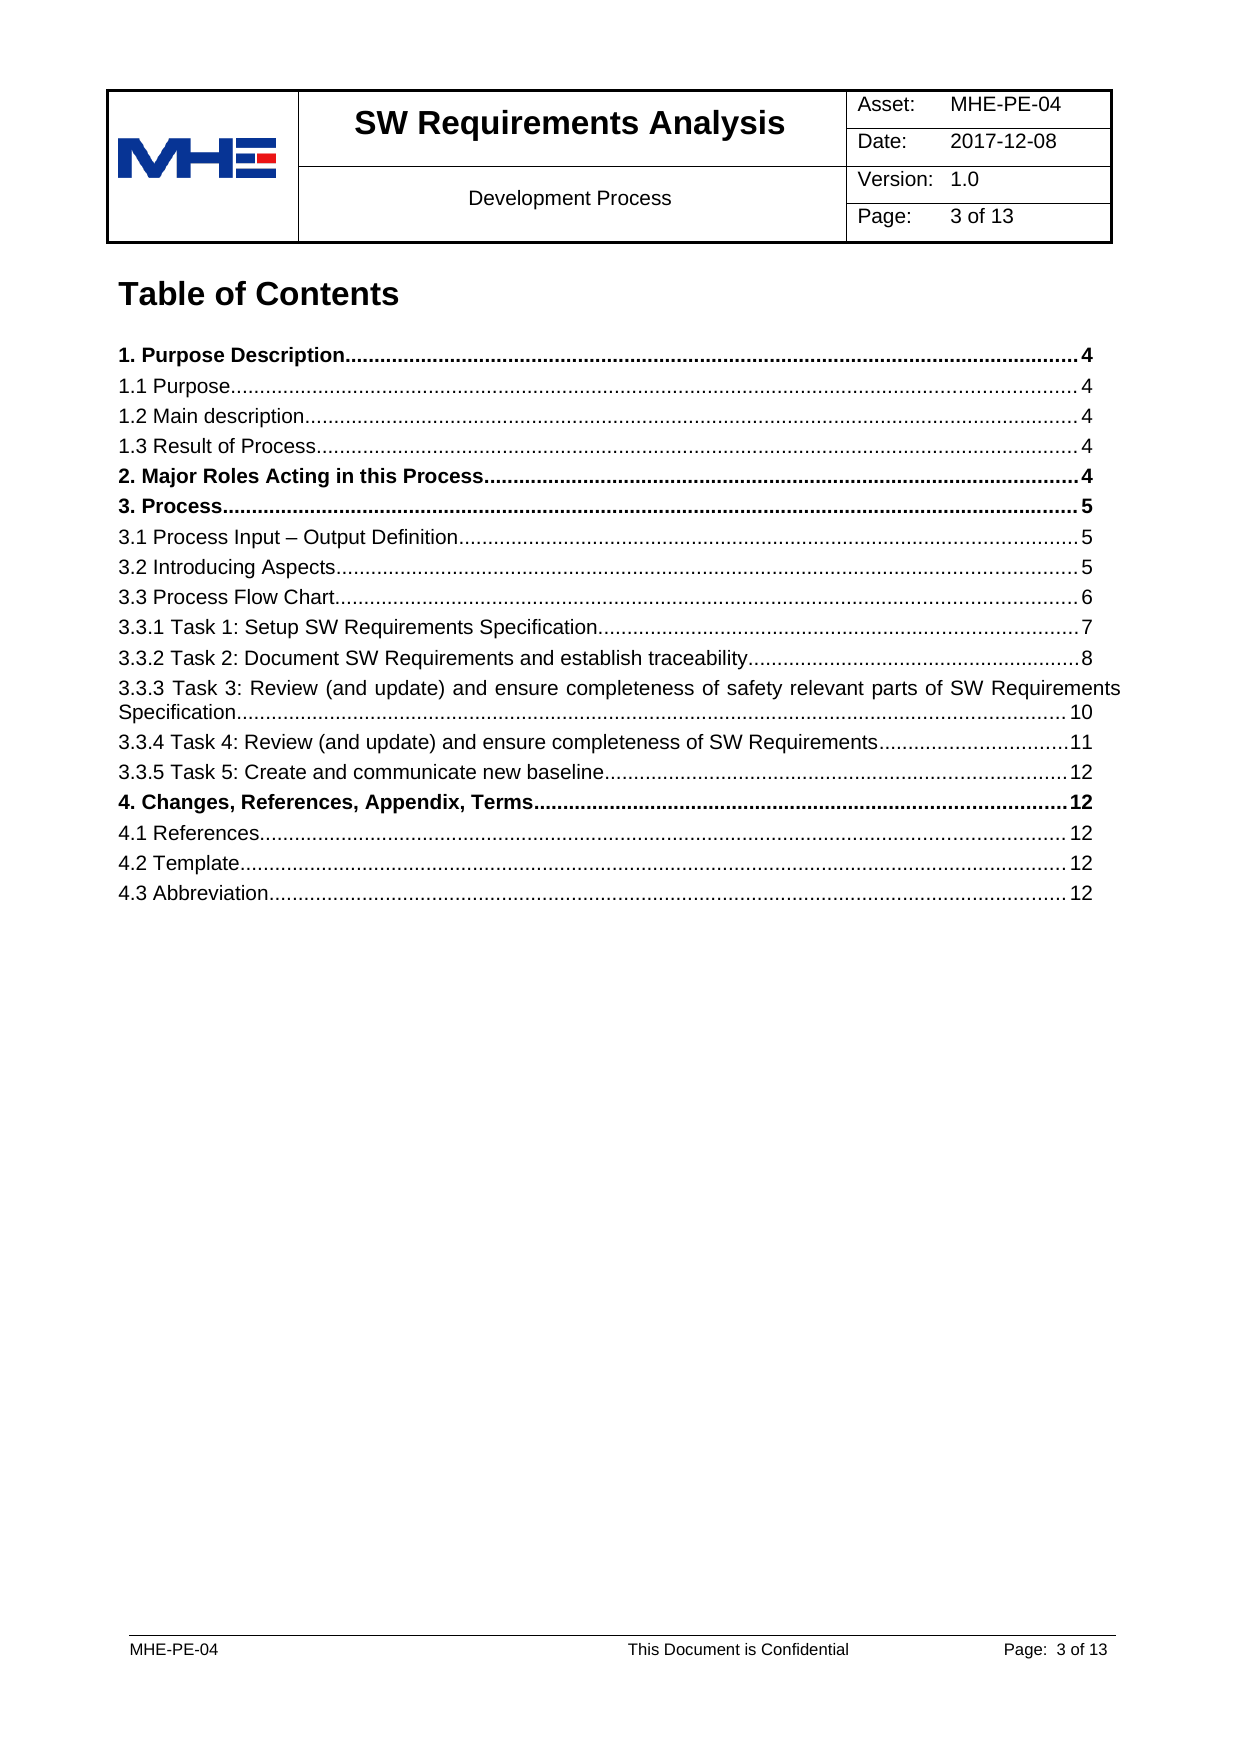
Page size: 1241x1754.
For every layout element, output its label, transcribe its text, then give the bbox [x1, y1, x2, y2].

text 1. Purpose Description 4 [118, 343, 1122, 367]
text 1.3 Result of Process 4 [118, 434, 1122, 458]
text 3.3.3 Task 3: Review (and update) and ensure completeness of safety relevant parts of SW Requirements Specification 10 [118, 676, 1122, 723]
text 3.3.4 Task 4: Review (and update) and ensure completeness of SW Requirements 11 [118, 730, 1122, 754]
text 4.2 Template 12 [118, 851, 1122, 874]
text 4. Changes, References, Appendix, Terms 12 [118, 790, 1122, 814]
text 3.2 Introducing Aspects 5 [118, 555, 1122, 579]
text 3.3.2 Task 2: Document SW Requirements and establish traceability 8 [118, 645, 1122, 669]
text 3.1 Process Input – Output Definition 5 [118, 524, 1122, 548]
text 4.1 References 12 [118, 820, 1122, 844]
picture [118, 138, 278, 182]
text 2. Major Roles Acting in this Process 4 [118, 464, 1122, 488]
text Table of Contents [118, 274, 1116, 312]
text 3.3.5 Task 5: Create and communicate new baseline 12 [118, 760, 1122, 784]
text 3.3.1 Task 1: Setup SW Requirements Specification 7 [118, 615, 1122, 639]
text 3. Process 5 [118, 494, 1122, 518]
text 1.1 Purpose 4 [118, 373, 1122, 397]
text 4.3 Abbreviation 12 [118, 881, 1122, 905]
text 3.3 Process Flow Chart 6 [118, 585, 1122, 609]
text 1.2 Main description 4 [118, 404, 1122, 428]
